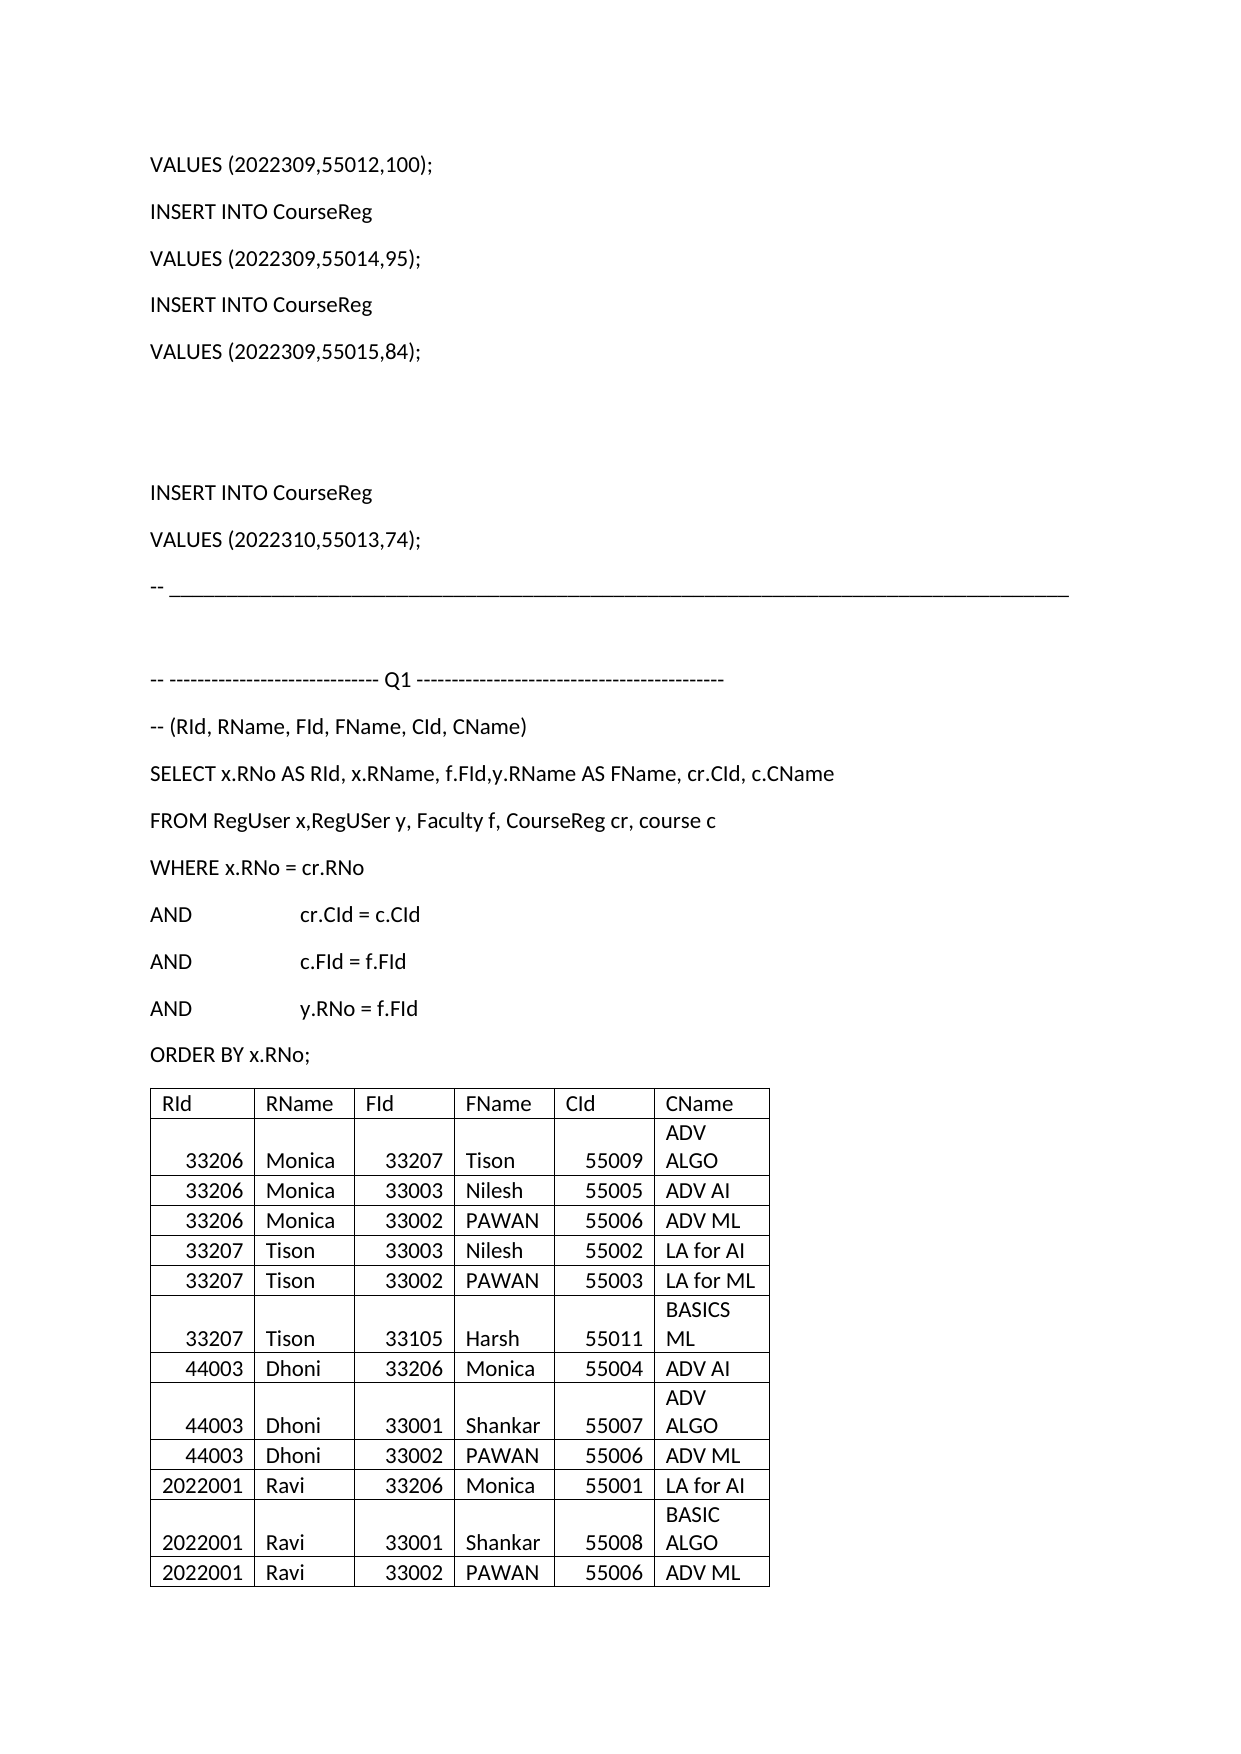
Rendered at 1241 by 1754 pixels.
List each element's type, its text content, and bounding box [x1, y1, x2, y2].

table_cell Ravi [255, 1557, 354, 1586]
table_header RName [255, 1089, 354, 1117]
table_cell 33002 [355, 1440, 454, 1469]
text WHERE x.RNo = cr.RNo [150, 853, 1090, 881]
table_cell 33002 [355, 1557, 454, 1586]
text -- (RId, RName, FId, FName, CId, CName) [150, 712, 1090, 741]
table_cell 44003 [151, 1383, 254, 1439]
table_cell 55001 [555, 1470, 654, 1499]
text VALUES (2022309,55012,100); [150, 150, 1090, 178]
table_header RId [151, 1089, 254, 1117]
table_cell LA for AI [655, 1470, 769, 1499]
table_cell 33003 [355, 1176, 454, 1204]
table_cell 33207 [151, 1236, 254, 1264]
text VALUES (2022309,55014,95); [150, 244, 1090, 272]
table_cell 55009 [555, 1119, 654, 1174]
table_cell 55007 [555, 1383, 654, 1439]
table_cell Monica [255, 1176, 354, 1204]
text VALUES (2022310,55013,74); [150, 525, 1090, 553]
table_cell 55002 [555, 1236, 654, 1264]
table_cell 33002 [355, 1206, 454, 1234]
table_cell Monica [455, 1470, 554, 1499]
text AND c.FId = f.FId [150, 947, 1090, 975]
table_cell Harsh [455, 1296, 554, 1352]
table_cell 33001 [355, 1500, 454, 1556]
table_cell 33207 [151, 1266, 254, 1294]
table_cell ADV AI [655, 1353, 769, 1382]
text -- _______________________________________________________________________________ [150, 572, 1090, 600]
table_cell PAWAN [455, 1206, 554, 1234]
table_cell Ravi [255, 1470, 354, 1499]
table_cell PAWAN [455, 1557, 554, 1586]
table_cell 55004 [555, 1353, 654, 1382]
table_cell Ravi [255, 1500, 354, 1556]
table_cell 33207 [151, 1296, 254, 1352]
table_cell PAWAN [455, 1440, 554, 1469]
table_cell 55005 [555, 1176, 654, 1204]
table_cell Nilesh [455, 1236, 554, 1264]
table_cell 33105 [355, 1296, 454, 1352]
table_cell 33206 [151, 1206, 254, 1234]
table_cell 33002 [355, 1266, 454, 1294]
table_cell 44003 [151, 1440, 254, 1469]
table_header CName [655, 1089, 769, 1117]
table_cell 33001 [355, 1383, 454, 1439]
table_cell 55006 [555, 1557, 654, 1586]
table_cell 33003 [355, 1236, 454, 1264]
table_cell 33207 [355, 1119, 454, 1174]
table_cell Tison [255, 1266, 354, 1294]
table_cell Shankar [455, 1383, 554, 1439]
table_cell 55006 [555, 1206, 654, 1234]
table_cell 55003 [555, 1266, 654, 1294]
table_cell Shankar [455, 1500, 554, 1556]
table_cell Nilesh [455, 1176, 554, 1204]
table_cell LA for AI [655, 1236, 769, 1264]
text AND y.RNo = f.FId [150, 994, 1090, 1022]
table_cell 33206 [151, 1119, 254, 1174]
text INSERT INTO CourseReg [150, 478, 1090, 506]
table_cell ADV ML [655, 1206, 769, 1234]
text ORDER BY x.RNo; [150, 1041, 1090, 1069]
table_cell 2022001 [151, 1557, 254, 1586]
table_header CId [555, 1089, 654, 1117]
table_cell 33206 [355, 1353, 454, 1382]
table_cell 33206 [151, 1176, 254, 1204]
table_cell 55011 [555, 1296, 654, 1352]
table_cell Dhoni [255, 1440, 354, 1469]
table_cell LA for ML [655, 1266, 769, 1294]
text INSERT INTO CourseReg [150, 197, 1090, 225]
table_header FId [355, 1089, 454, 1117]
table_cell ADV ALGO [655, 1383, 769, 1439]
text FROM RegUser x,RegUSer y, Faculty f, CourseReg cr, course c [150, 806, 1090, 834]
table_cell BASIC ALGO [655, 1500, 769, 1556]
text VALUES (2022309,55015,84); [150, 337, 1090, 366]
table_cell Tison [255, 1296, 354, 1352]
table_cell PAWAN [455, 1266, 554, 1294]
table_cell ADV AI [655, 1176, 769, 1204]
text AND cr.CId = c.CId [150, 900, 1090, 928]
table_cell Dhoni [255, 1383, 354, 1439]
text -- ------------------------------ Q1 -------------------------------------------- [150, 666, 1090, 694]
table_cell Tison [255, 1236, 354, 1264]
table_cell ADV ML [655, 1440, 769, 1469]
table_cell 55008 [555, 1500, 654, 1556]
table_cell 33206 [355, 1470, 454, 1499]
table_cell ADV ML [655, 1557, 769, 1586]
table_cell ADV ALGO [655, 1119, 769, 1174]
table_cell Monica [255, 1119, 354, 1174]
text INSERT INTO CourseReg [150, 291, 1090, 319]
table_cell Monica [455, 1353, 554, 1382]
table_cell 44003 [151, 1353, 254, 1382]
table_cell BASICS ML [655, 1296, 769, 1352]
table_header FName [455, 1089, 554, 1117]
table_cell Dhoni [255, 1353, 354, 1382]
table_cell Monica [255, 1206, 354, 1234]
table_cell 2022001 [151, 1470, 254, 1499]
table_cell Tison [455, 1119, 554, 1174]
text SELECT x.RNo AS RId, x.RName, f.FId,y.RName AS FName, cr.CId, c.CName [150, 759, 1090, 787]
table_cell 2022001 [151, 1500, 254, 1556]
table_cell 55006 [555, 1440, 654, 1469]
